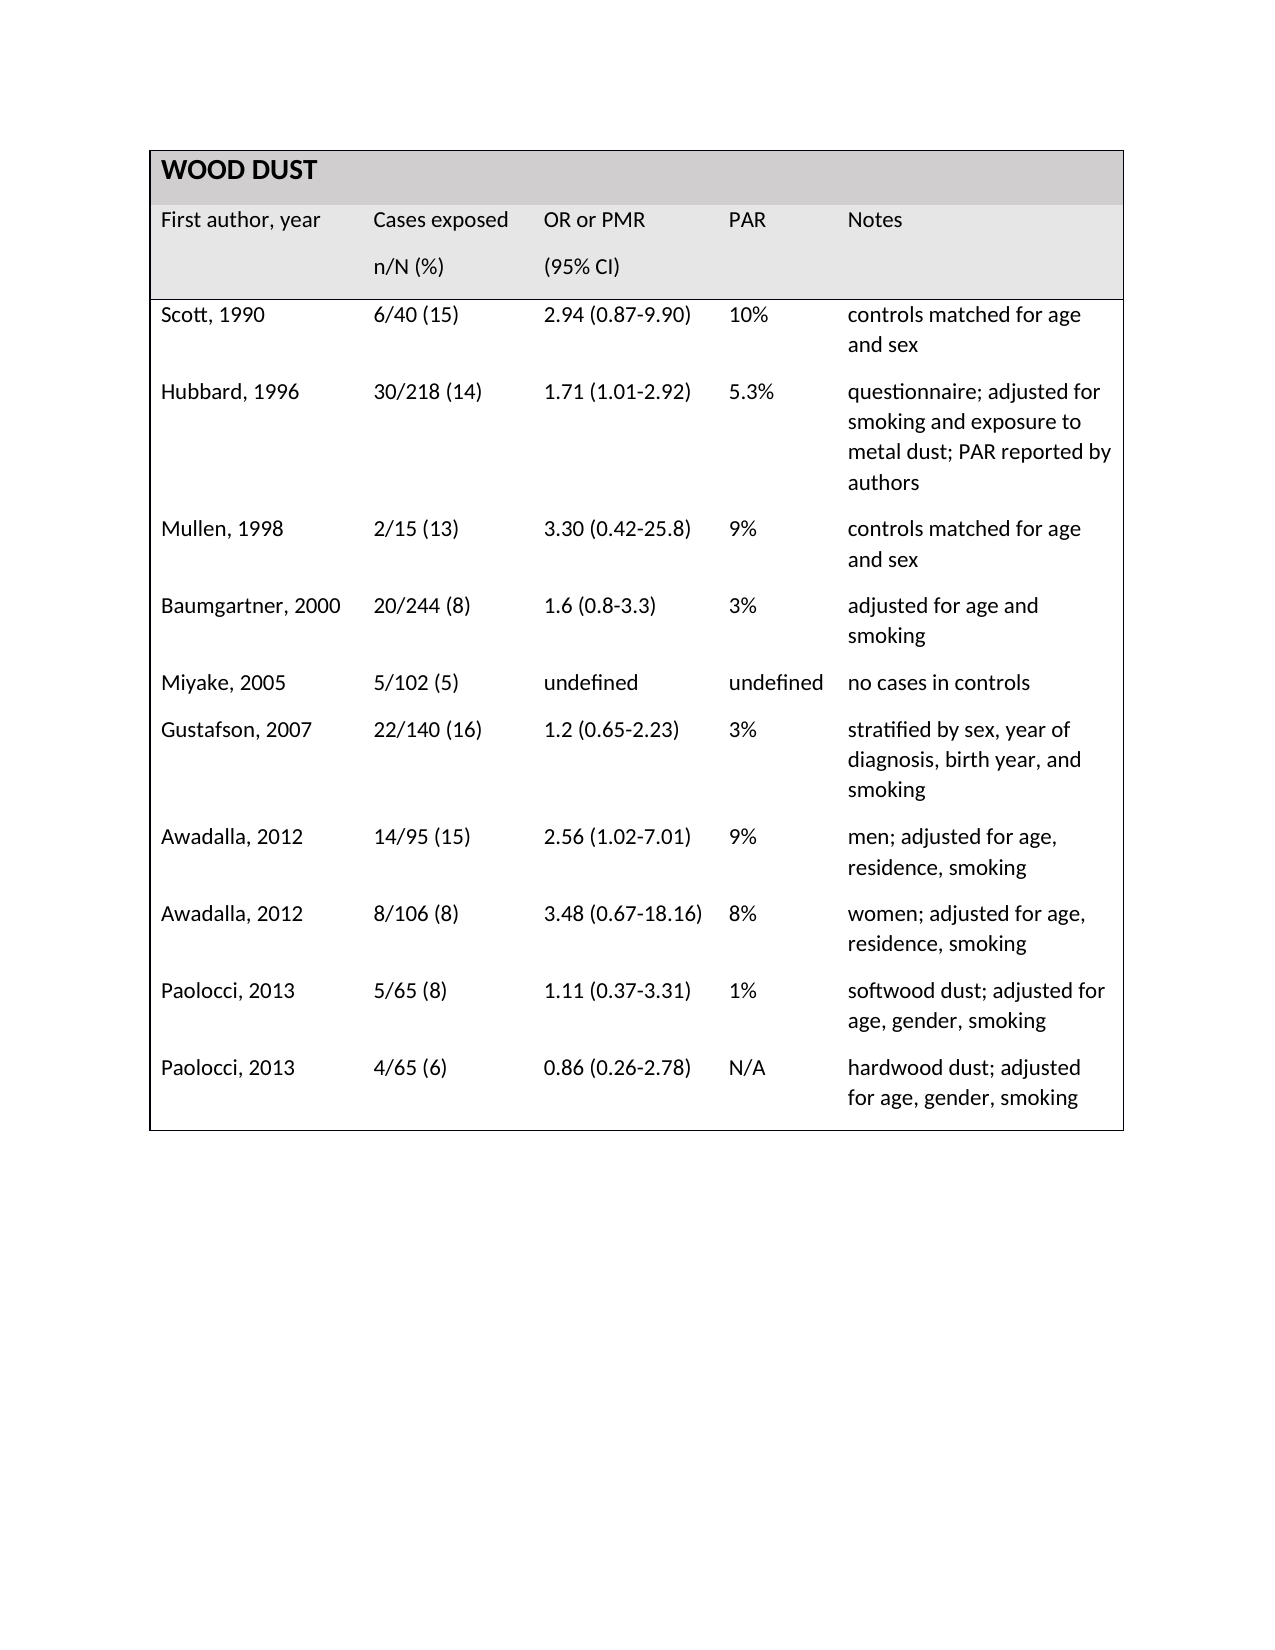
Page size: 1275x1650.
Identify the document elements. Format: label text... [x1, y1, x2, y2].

table_cell Awadalla, 2012 [151, 899, 361, 976]
table_cell undefined [532, 669, 718, 715]
table_header [361, 151, 532, 205]
table_header [532, 151, 718, 205]
table_cell 2.94 (0.87-9.90) [532, 300, 718, 377]
table_cell 3.30 (0.42-25.8) [532, 515, 718, 591]
table_header [836, 151, 1123, 205]
table_cell 4/65 (6) [361, 1053, 532, 1130]
table_cell Miyake, 2005 [151, 669, 361, 715]
table_cell 10% [718, 300, 836, 377]
table_cell hardwood dust; adjusted for age, gender, smoking [836, 1053, 1123, 1130]
table_cell women; adjusted for age, residence, smoking [836, 899, 1123, 976]
table_cell 22/140 (16) [361, 715, 532, 822]
table_cell 1.6 (0.8-3.3) [532, 591, 718, 668]
table_cell 9% [718, 823, 836, 899]
table_header [718, 151, 836, 205]
table_cell First author, year [151, 205, 361, 299]
table_cell 2.56 (1.02-7.01) [532, 823, 718, 899]
table_cell 20/244 (8) [361, 591, 532, 668]
table_cell 3.48 (0.67-18.16) [532, 899, 718, 976]
table_cell 5/65 (8) [361, 976, 532, 1053]
table_cell Gustafson, 2007 [151, 715, 361, 822]
table_cell 1.71 (1.01-2.92) [532, 377, 718, 514]
table_cell controls matched for age and sex [836, 300, 1123, 377]
table_cell controls matched for age and sex [836, 515, 1123, 591]
table_cell softwood dust; adjusted for age, gender, smoking [836, 976, 1123, 1053]
table_cell N/A [718, 1053, 836, 1130]
table_cell 5.3% [718, 377, 836, 514]
table_cell 1% [718, 976, 836, 1053]
table_cell no cases in controls [836, 669, 1123, 715]
table_cell Paolocci, 2013 [151, 976, 361, 1053]
table_cell OR or PMR (95% CI) [532, 205, 718, 299]
table_cell 0.86 (0.26-2.78) [532, 1053, 718, 1130]
table_header WOOD DUST [151, 151, 361, 205]
table_cell 6/40 (15) [361, 300, 532, 377]
table_cell 5/102 (5) [361, 669, 532, 715]
table_cell stratified by sex, year of diagnosis, birth year, and smoking [836, 715, 1123, 822]
table_cell 3% [718, 715, 836, 822]
table_cell 1.2 (0.65-2.23) [532, 715, 718, 822]
table_cell adjusted for age and smoking [836, 591, 1123, 668]
table_cell Paolocci, 2013 [151, 1053, 361, 1130]
table_cell Baumgartner, 2000 [151, 591, 361, 668]
table_cell Awadalla, 2012 [151, 823, 361, 899]
table_cell 3% [718, 591, 836, 668]
table_cell Cases exposed n/N (%) [361, 205, 532, 299]
table_cell 14/95 (15) [361, 823, 532, 899]
table_cell undefined [718, 669, 836, 715]
table_cell 9% [718, 515, 836, 591]
table_cell Scott, 1990 [151, 300, 361, 377]
table_cell questionnaire; adjusted for smoking and exposure to metal dust; PAR reported by authors [836, 377, 1123, 514]
table_cell PAR [718, 205, 836, 299]
table_cell Mullen, 1998 [151, 515, 361, 591]
table_cell 2/15 (13) [361, 515, 532, 591]
table_cell 8/106 (8) [361, 899, 532, 976]
table_cell 30/218 (14) [361, 377, 532, 514]
table_cell 8% [718, 899, 836, 976]
table_cell 1.11 (0.37-3.31) [532, 976, 718, 1053]
table_cell Notes [836, 205, 1123, 299]
table_cell men; adjusted for age, residence, smoking [836, 823, 1123, 899]
table_cell Hubbard, 1996 [151, 377, 361, 514]
